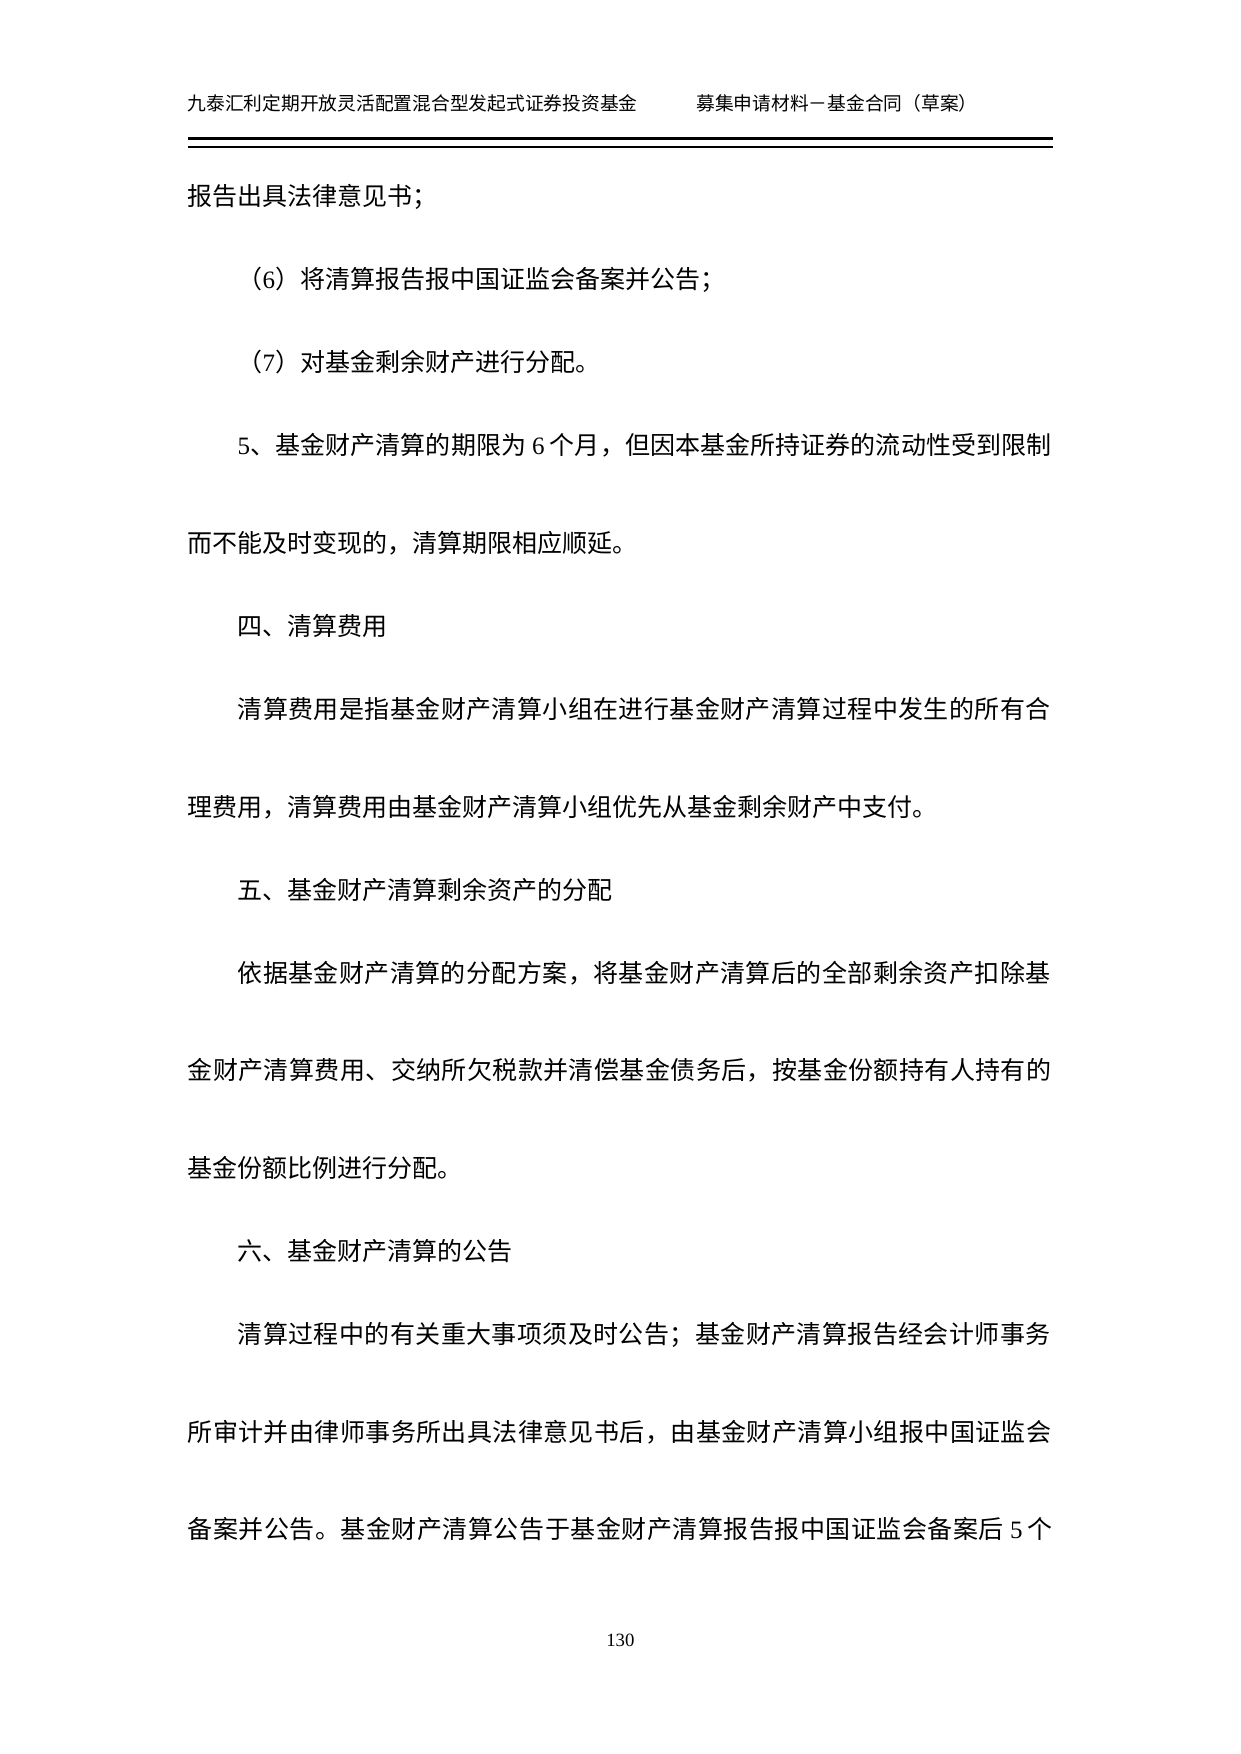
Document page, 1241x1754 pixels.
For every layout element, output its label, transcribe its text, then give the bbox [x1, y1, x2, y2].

text 清算费用是指基金财产清算小组在进行基金财产清算过程中发生的所有合理费用，清算费用由基金财产清算小组优先从基金剩余财产中支付。 [187, 675, 1053, 838]
text 依据基金财产清算的分配方案，将基金财产清算后的全部剩余资产扣除基金财产清算费用、交纳所欠税款并清偿基金债务后，按基金份额持有人持有的基金份额比例进行分配。 [187, 939, 1053, 1199]
text 五、基金财产清算剩余资产的分配 [187, 856, 1053, 921]
text 四、清算费用 [187, 592, 1053, 657]
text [187, 1300, 1053, 1560]
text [187, 162, 1053, 227]
text （6）将清算报告报中国证监会备案并公告； [187, 245, 1053, 310]
text （7）对基金剩余财产进行分配。 [187, 328, 1053, 393]
text 六、基金财产清算的公告 [187, 1217, 1053, 1282]
text 5、基金财产清算的期限为6个月，但因本基金所持证券的流动性受到限制而不能及时变现的，清算期限相应顺延。 [187, 411, 1053, 574]
